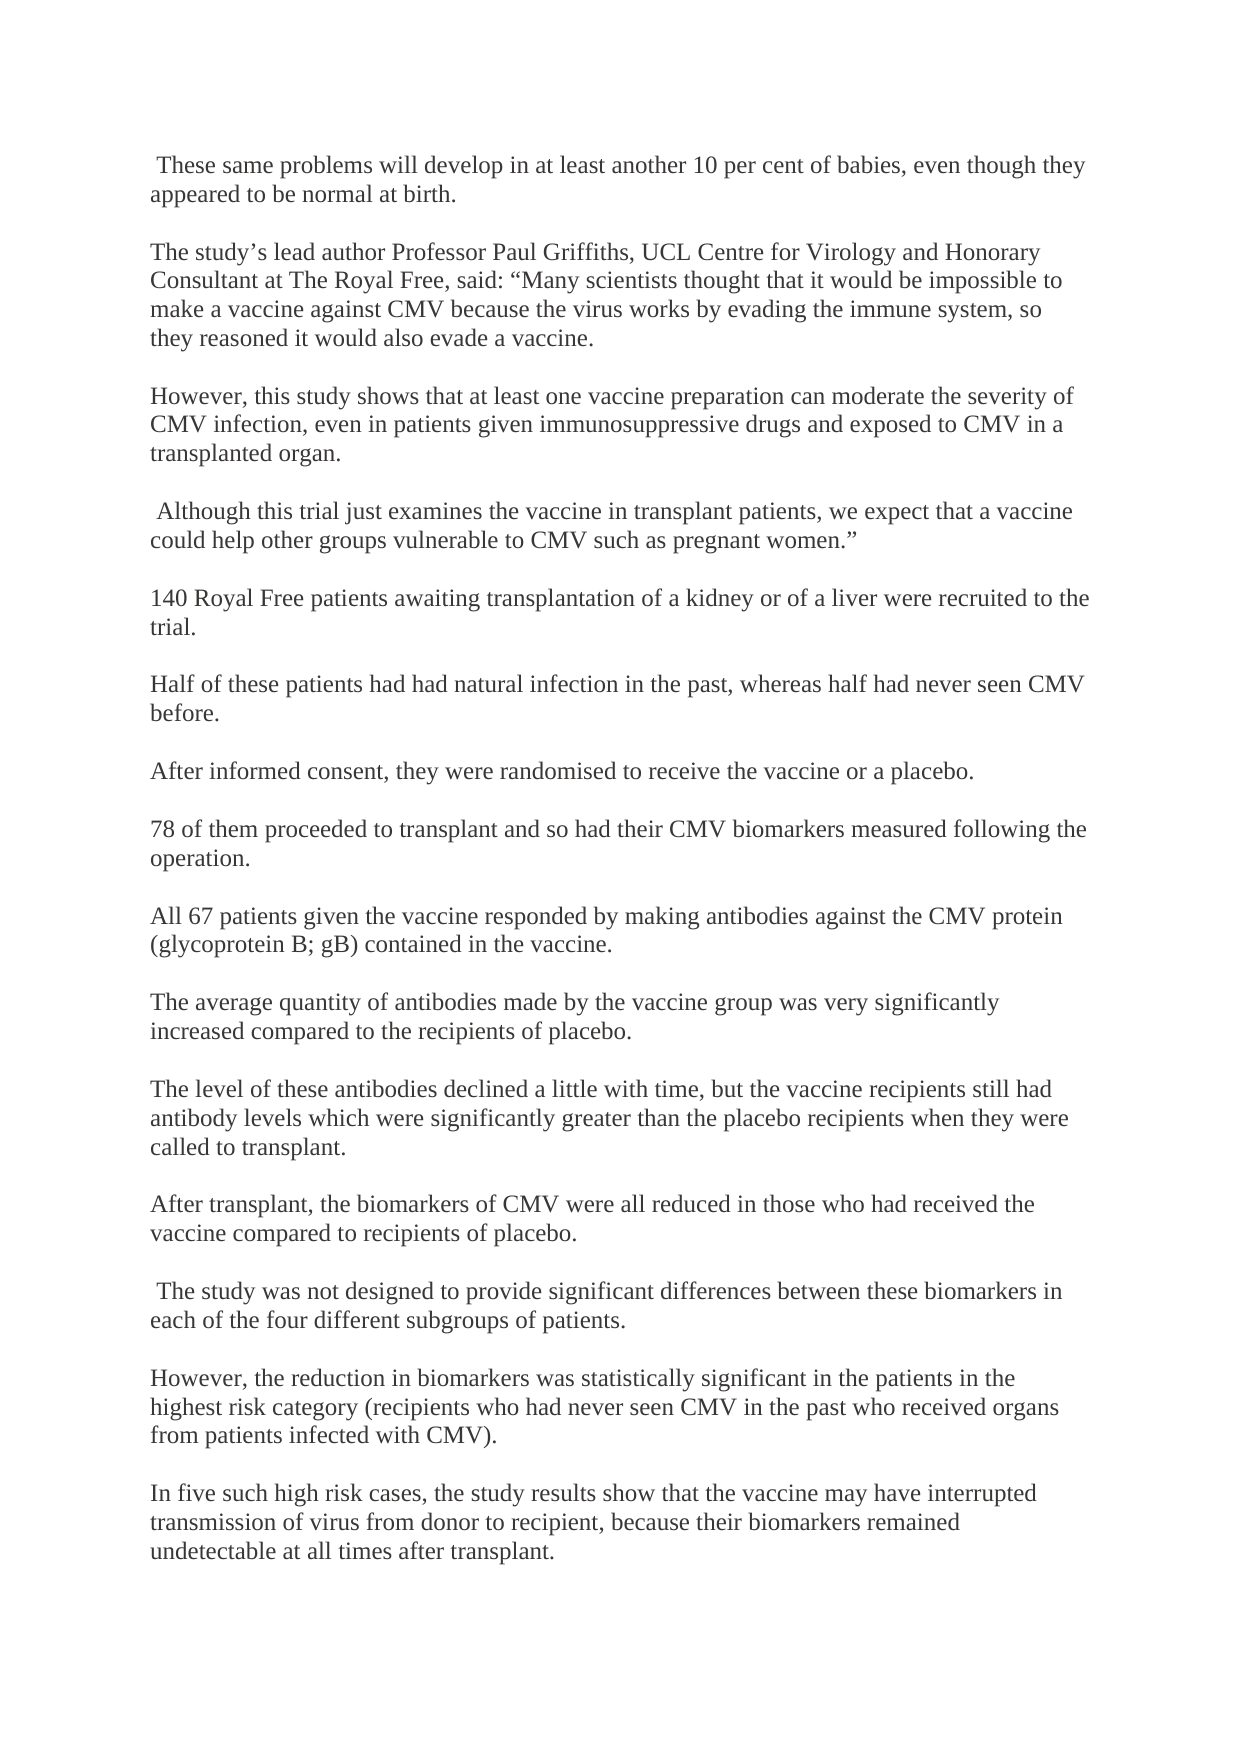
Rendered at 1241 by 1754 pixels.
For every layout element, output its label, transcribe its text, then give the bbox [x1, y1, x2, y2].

text However, the reduction in biomarkers was statistically significant in the patients in the highest risk category (recipients who had never seen CMV in the past who received organs from patients infected with CMV). [150, 1363, 1090, 1449]
text After informed consent, they were randomised to receive the vaccine or a placebo. [150, 756, 1090, 785]
text All 67 patients given the vaccine responded by making antibodies against the CMV protein (glycoprotein B; gB) contained in the vaccine. [150, 901, 1090, 958]
text Half of these patients had had natural infection in the past, whereas half had never seen CMV before. [150, 669, 1090, 727]
text The study was not designed to provide significant differences between these biomarkers in each of the four different subgroups of patients. [150, 1276, 1090, 1334]
text The average quantity of antibodies made by the vaccine group was very significantly increased compared to the recipients of placebo. [150, 987, 1090, 1045]
text The study’s lead author Professor Paul Griffiths, UCL Centre for Virology and Honorary Consultant at The Royal Free, said: “Many scientists thought that it would be impossible to make a vaccine against CMV because the virus works by evading the immune system, so they reasoned it would also evade a vaccine. [150, 237, 1090, 352]
text In five such high risk cases, the study results show that the vaccine may have interrupted transmission of virus from donor to recipient, because their biomarkers remained undetectable at all times after transplant. [150, 1478, 1090, 1564]
text The level of these antibodies declined a little with time, but the vaccine recipients still had antibody levels which were significantly greater than the placebo recipients when they were called to transplant. [150, 1074, 1090, 1160]
text 140 Royal Free patients awaiting transplantation of a kidney or of a liver were recruited to the trial. [150, 583, 1090, 640]
text 78 of them proceeded to transplant and so had their CMV biomarkers measured following the operation. [150, 814, 1090, 872]
text After transplant, the biomarkers of CMV were all reduced in those who had received the vaccine compared to recipients of placebo. [150, 1189, 1090, 1247]
text However, this study shows that at least one vaccine preparation can moderate the severity of CMV infection, even in patients given immunosuppressive drugs and exposed to CMV in a transplanted organ. [150, 381, 1090, 467]
text Although this trial just examines the vaccine in transplant patients, we expect that a vaccine could help other groups vulnerable to CMV such as pregnant women.” [150, 496, 1090, 554]
text These same problems will develop in at least another 10 per cent of babies, even though they appeared to be normal at birth. [150, 150, 1090, 207]
